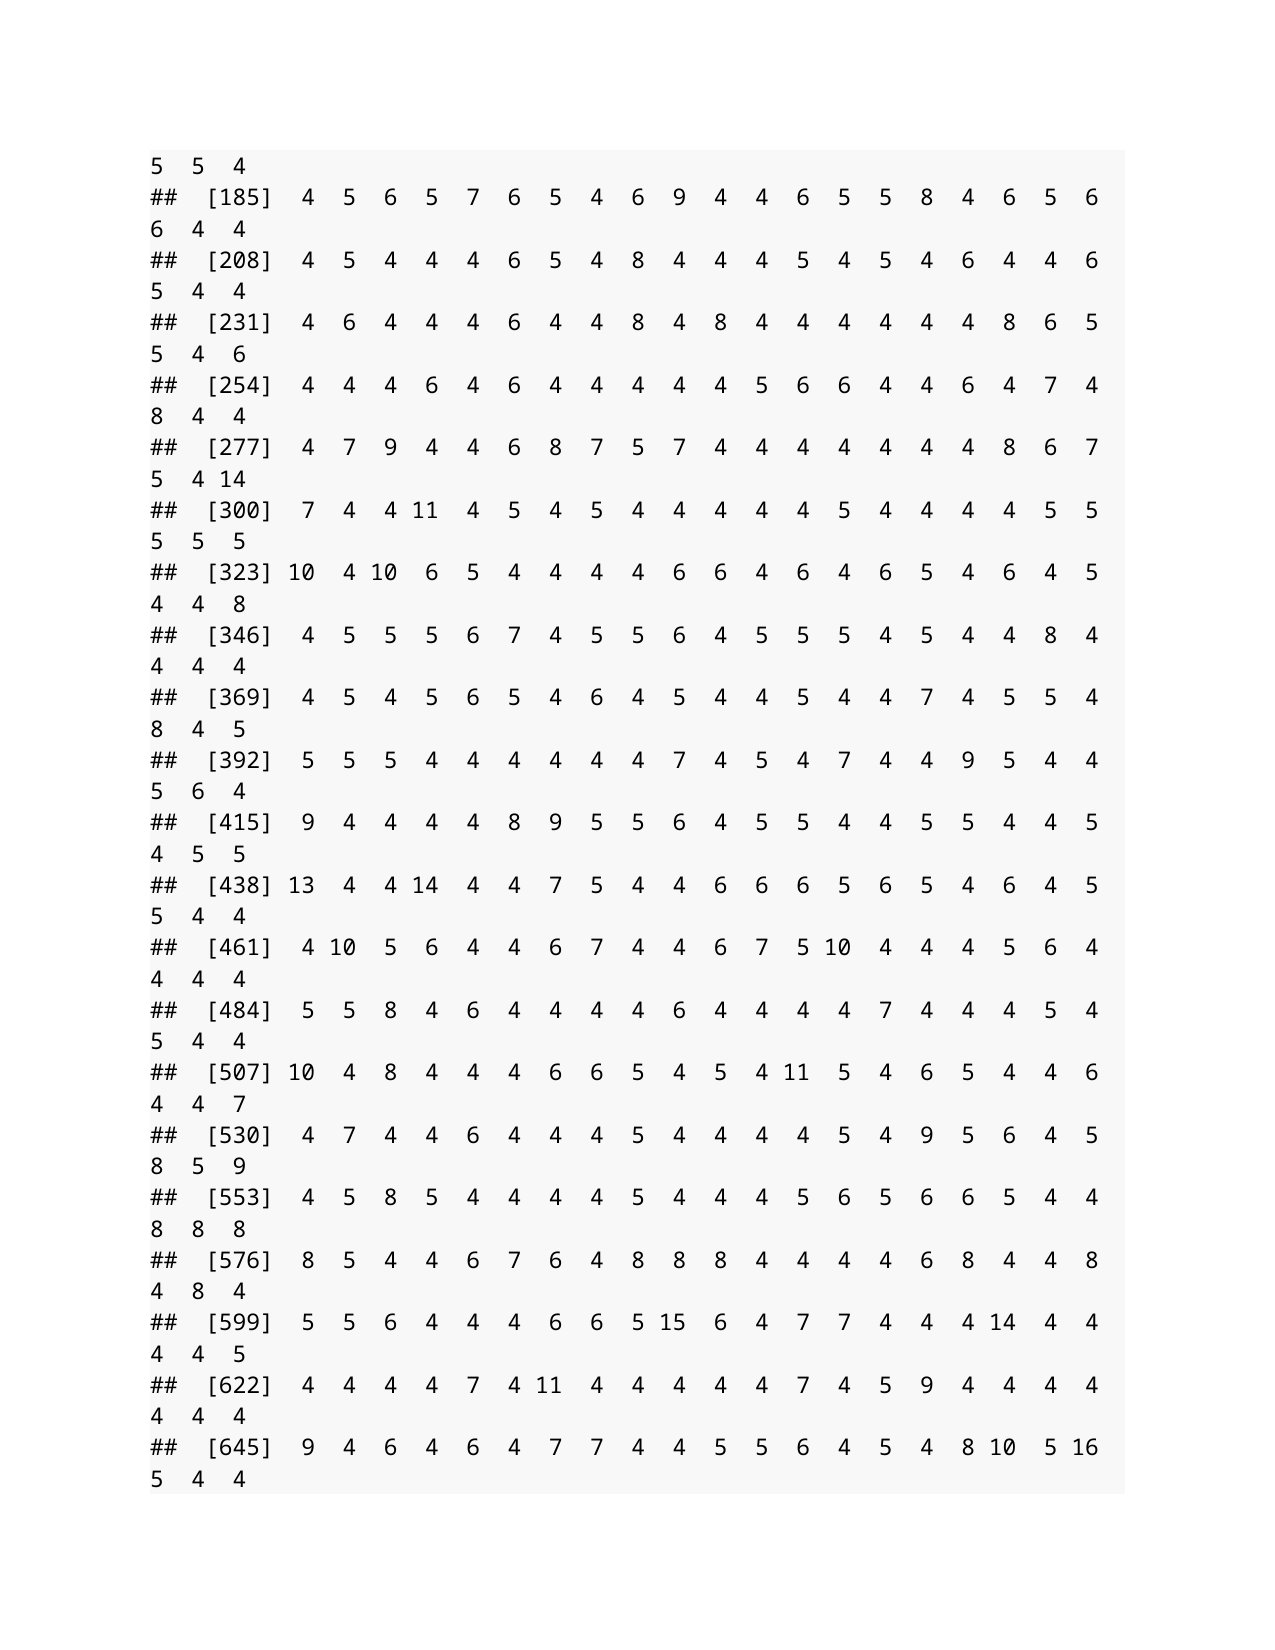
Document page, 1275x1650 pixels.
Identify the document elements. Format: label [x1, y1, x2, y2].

text [150, 150, 1125, 1494]
